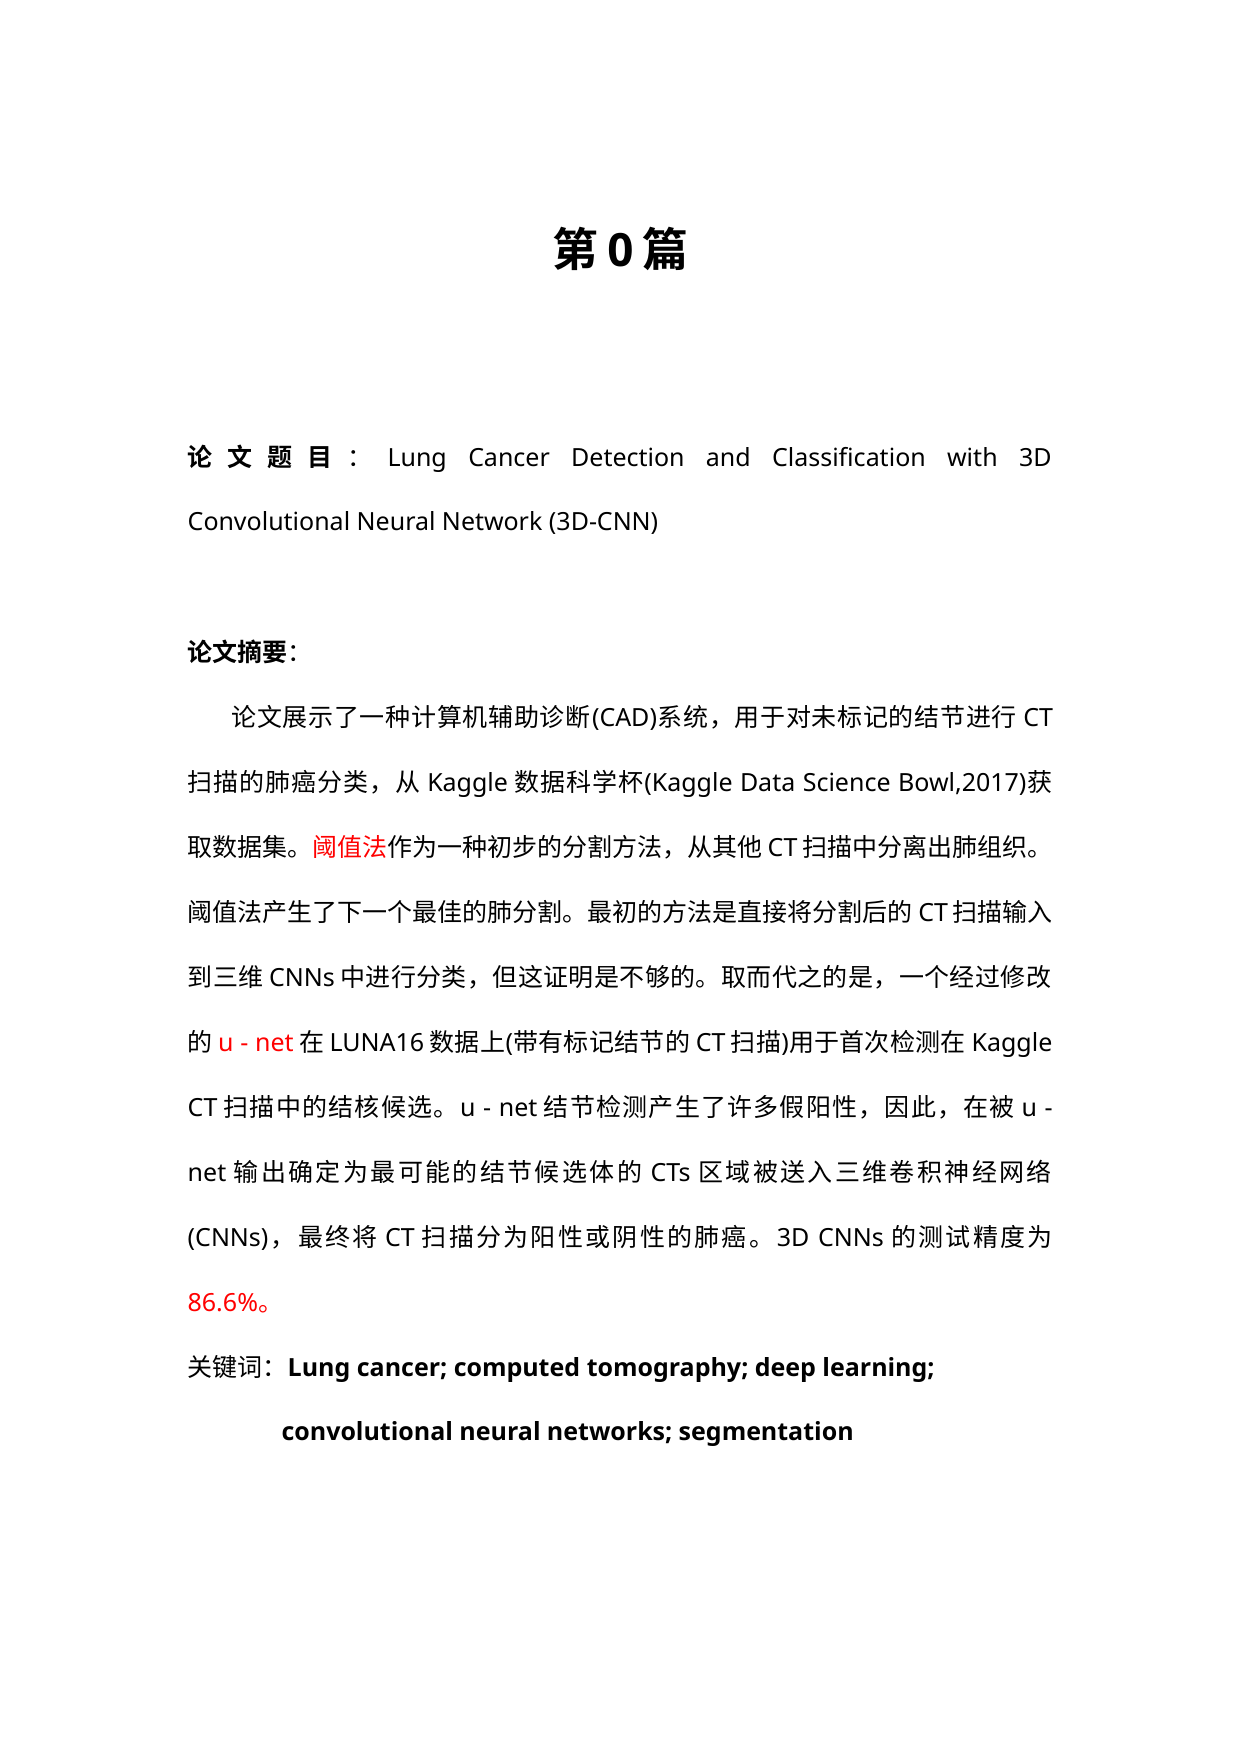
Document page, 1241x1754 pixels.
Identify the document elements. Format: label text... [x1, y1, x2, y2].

text 论文摘要： [187, 618, 1053, 683]
text 论文展示了一种计算机辅助诊断(CAD)系统，用于对未标记的结节进行CT扫描的肺癌分类，从Kaggle数据科学杯(Kaggle Data Science Bowl,2017)获取数据集。阈值法作为一种初步的分割方法，从其他CT扫描中分离出肺组织。 [187, 683, 1053, 878]
text 阈值法产生了下一个最佳的肺分割。最初的方法是直接将分割后的CT扫描输入到三维CNNs中进行分类，但这证明是不够的。取而代之的是，一个经过修改的u - net在LUNA16数据上(带有标记结节的CT扫描)用于首次检测在Kaggle CT扫描中的结核候选。u - net结节检测产生了许多假阳性，因此，在被u - net输出确定为最可能的结节候选体的CTs区域被送入三维卷积神经网络(CNNs)，最终将CT扫描分为阳性或阴性的肺癌。3D CNNs的测试精度为86.6%。 [187, 878, 1053, 1333]
subtitle 第0篇 [187, 197, 1053, 295]
text convolutional neural networks; segmentation [275, 1398, 1053, 1463]
text 关键词：Lung cancer; computed tomography; deep learning; [187, 1333, 1053, 1398]
text 论文题目：Lung Cancer Detection and Classification with 3D Convolutional Neural Network (3D-CNN) [187, 423, 1053, 553]
